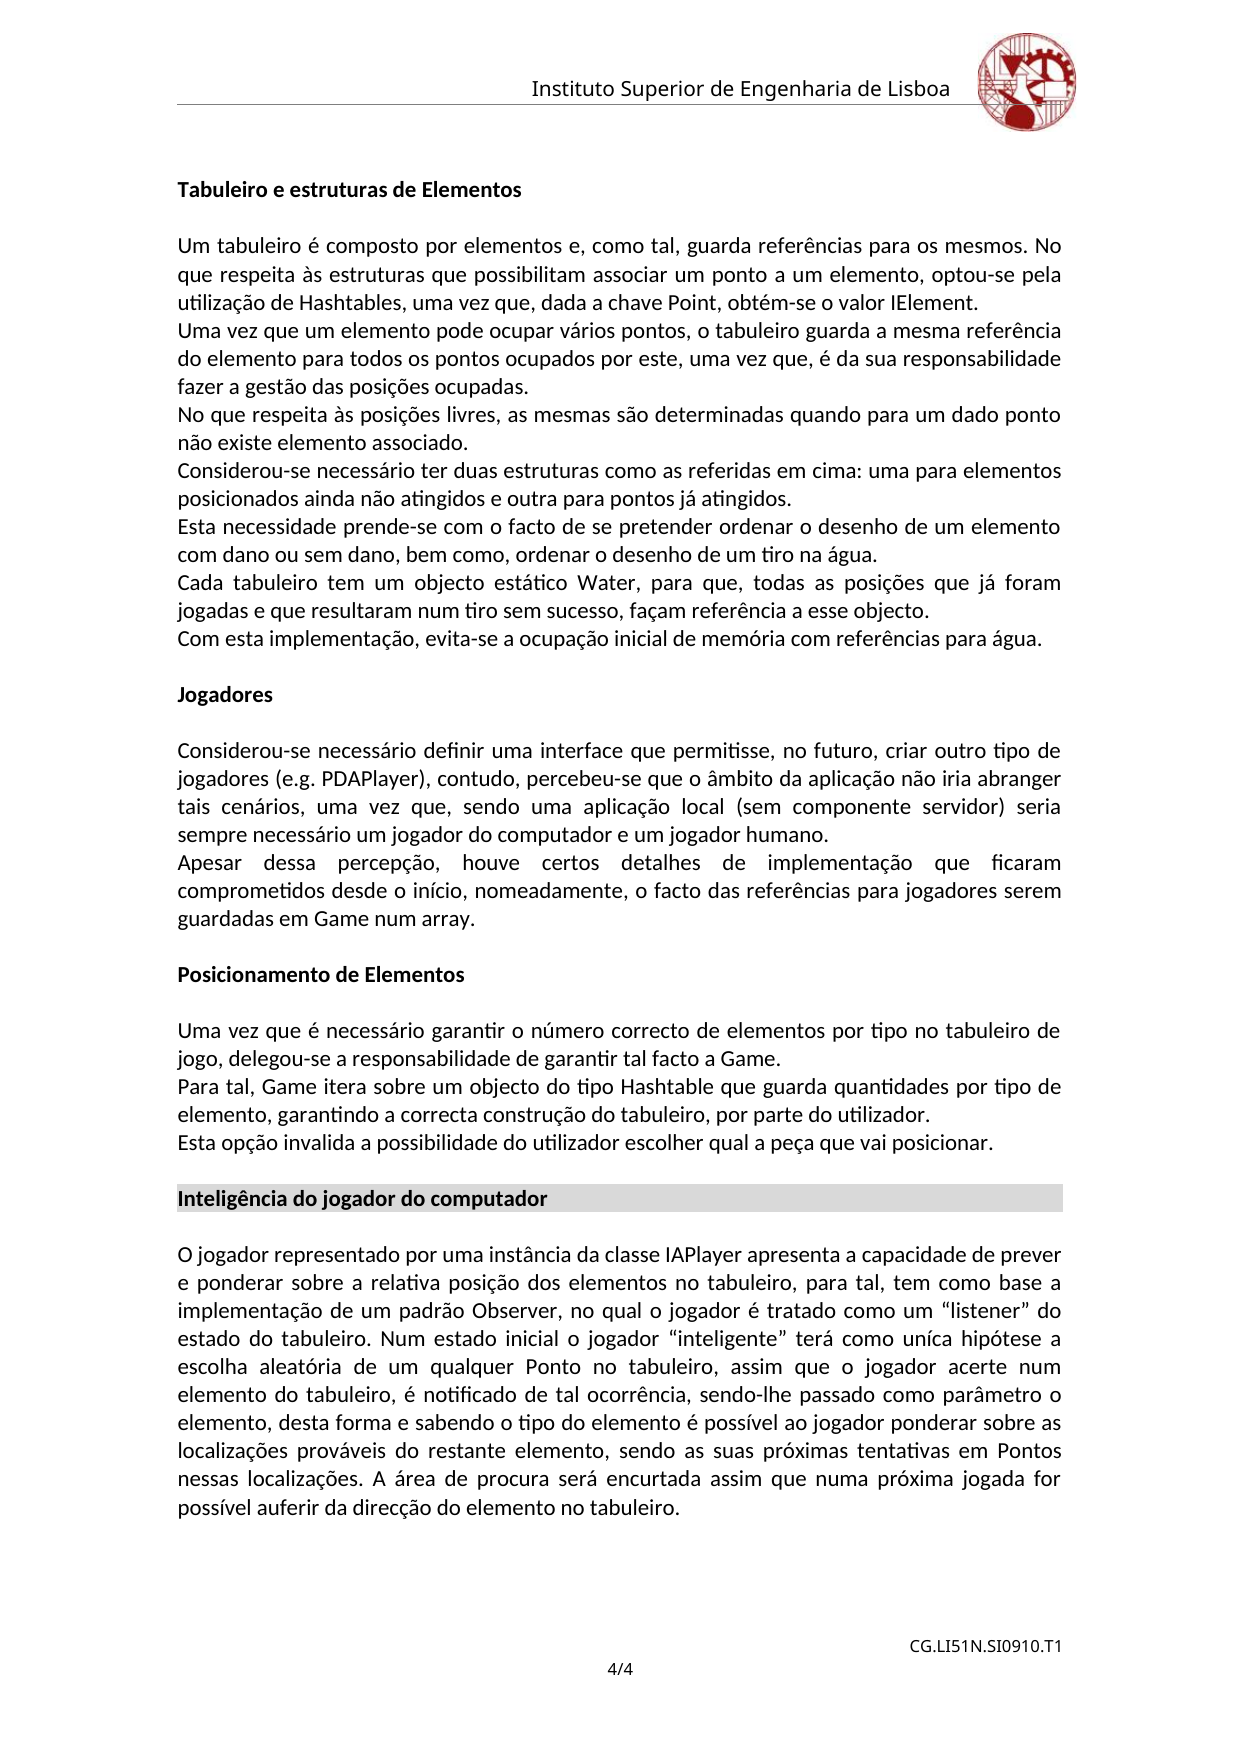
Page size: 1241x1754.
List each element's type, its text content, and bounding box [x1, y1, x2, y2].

text Uma vez que é necessário garantir o número correcto de elementos por tipo no tabuleiro de jogo, delegou-se a responsabilidade de garantir tal facto a Game. [177, 1016, 1063, 1072]
text Apesar dessa percepção, houve certos detalhes de implementação que ficaram comprometidos desde o início, nomeadamente, o facto das referências para jogadores serem guardadas em Game num array. [177, 848, 1063, 932]
text Um tabuleiro é composto por elementos e, como tal, guarda referências para os mesmos. No que respeita às estruturas que possibilitam associar um ponto a um elemento, optou-se pela utilização de Hashtables, uma vez que, dada a chave Point, obtém-se o valor IElement. [177, 232, 1063, 316]
text Tabuleiro e estruturas de Elementos [177, 176, 1063, 204]
text O jogador representado por uma instância da classe IAPlayer apresenta a capacidade de prever e ponderar sobre a relativa posição dos elementos no tabuleiro, para tal, tem como base a implementação de um padrão Observer, no qual o jogador é tratado como um “listener” do estado do tabuleiro. Num estado inicial o jogador “inteligente” terá como uníca hipótese a escolha aleatória de um qualquer Ponto no tabuleiro, assim que o jogador acerte num elemento do tabuleiro, é notificado de tal ocorrência, sendo-lhe passado como parâmetro o elemento, desta forma e sabendo o tipo do elemento é possível ao jogador ponderar sobre as localizações prováveis do restante elemento, sendo as suas próximas tentativas em Pontos nessas localizações. A área de procura será encurtada assim que numa próxima jogada for possível auferir da direcção do elemento no tabuleiro. [177, 1240, 1063, 1521]
text Uma vez que um elemento pode ocupar vários pontos, o tabuleiro guarda a mesma referência do elemento para todos os pontos ocupados por este, uma vez que, é da sua responsabilidade fazer a gestão das posições ocupadas. [177, 316, 1063, 400]
text Esta opção invalida a possibilidade do utilizador escolher qual a peça que vai posicionar. [177, 1128, 1063, 1156]
text Esta necessidade prende-se com o facto de se pretender ordenar o desenho de um elemento com dano ou sem dano, bem como, ordenar o desenho de um tiro na água. [177, 512, 1063, 568]
text Inteligência do jogador do computador [177, 1184, 1063, 1212]
text Posicionamento de Elementos [177, 960, 1063, 988]
picture [977, 33, 1077, 132]
text No que respeita às posições livres, as mesmas são determinadas quando para um dado ponto não existe elemento associado. [177, 400, 1063, 456]
text Com esta implementação, evita-se a ocupação inicial de memória com referências para água. [177, 624, 1063, 652]
text Considerou-se necessário definir uma interface que permitisse, no futuro, criar outro tipo de jogadores (e.g. PDAPlayer), contudo, percebeu-se que o âmbito da aplicação não iria abranger tais cenários, uma vez que, sendo uma aplicação local (sem componente servidor) seria sempre necessário um jogador do computador e um jogador humano. [177, 736, 1063, 848]
text Cada tabuleiro tem um objecto estático Water, para que, todas as posições que já foram jogadas e que resultaram num tiro sem sucesso, façam referência a esse objecto. [177, 568, 1063, 624]
text Considerou-se necessário ter duas estruturas como as referidas em cima: uma para elementos posicionados ainda não atingidos e outra para pontos já atingidos. [177, 456, 1063, 512]
text Para tal, Game itera sobre um objecto do tipo Hashtable que guarda quantidades por tipo de elemento, garantindo a correcta construção do tabuleiro, por parte do utilizador. [177, 1072, 1063, 1128]
text Jogadores [177, 680, 1063, 708]
